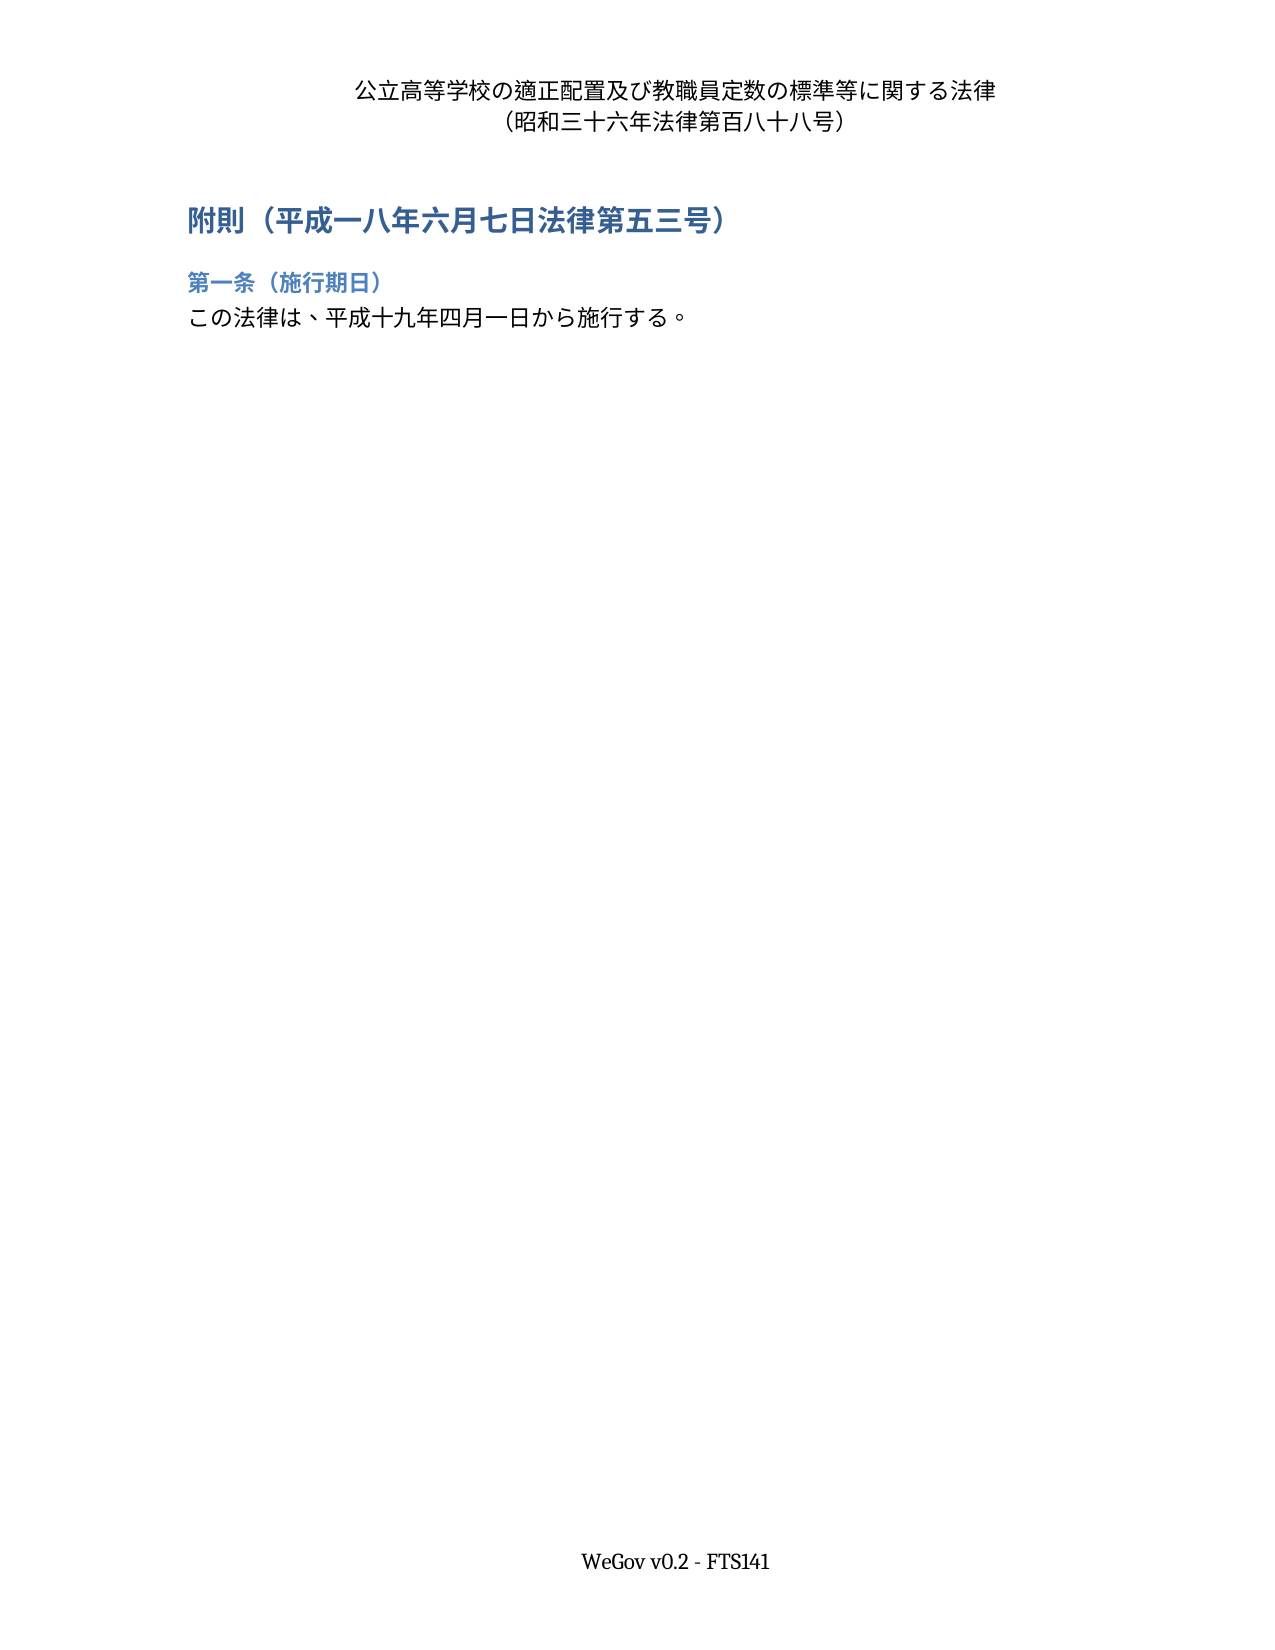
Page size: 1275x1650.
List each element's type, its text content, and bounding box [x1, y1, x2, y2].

text この法律は、平成十九年四月一日から施行する。 [187, 302, 1087, 334]
subtitle 第一条（施行期日） [187, 266, 1087, 298]
subtitle 附則（平成一八年六月七日法律第五三号） [187, 200, 1087, 240]
